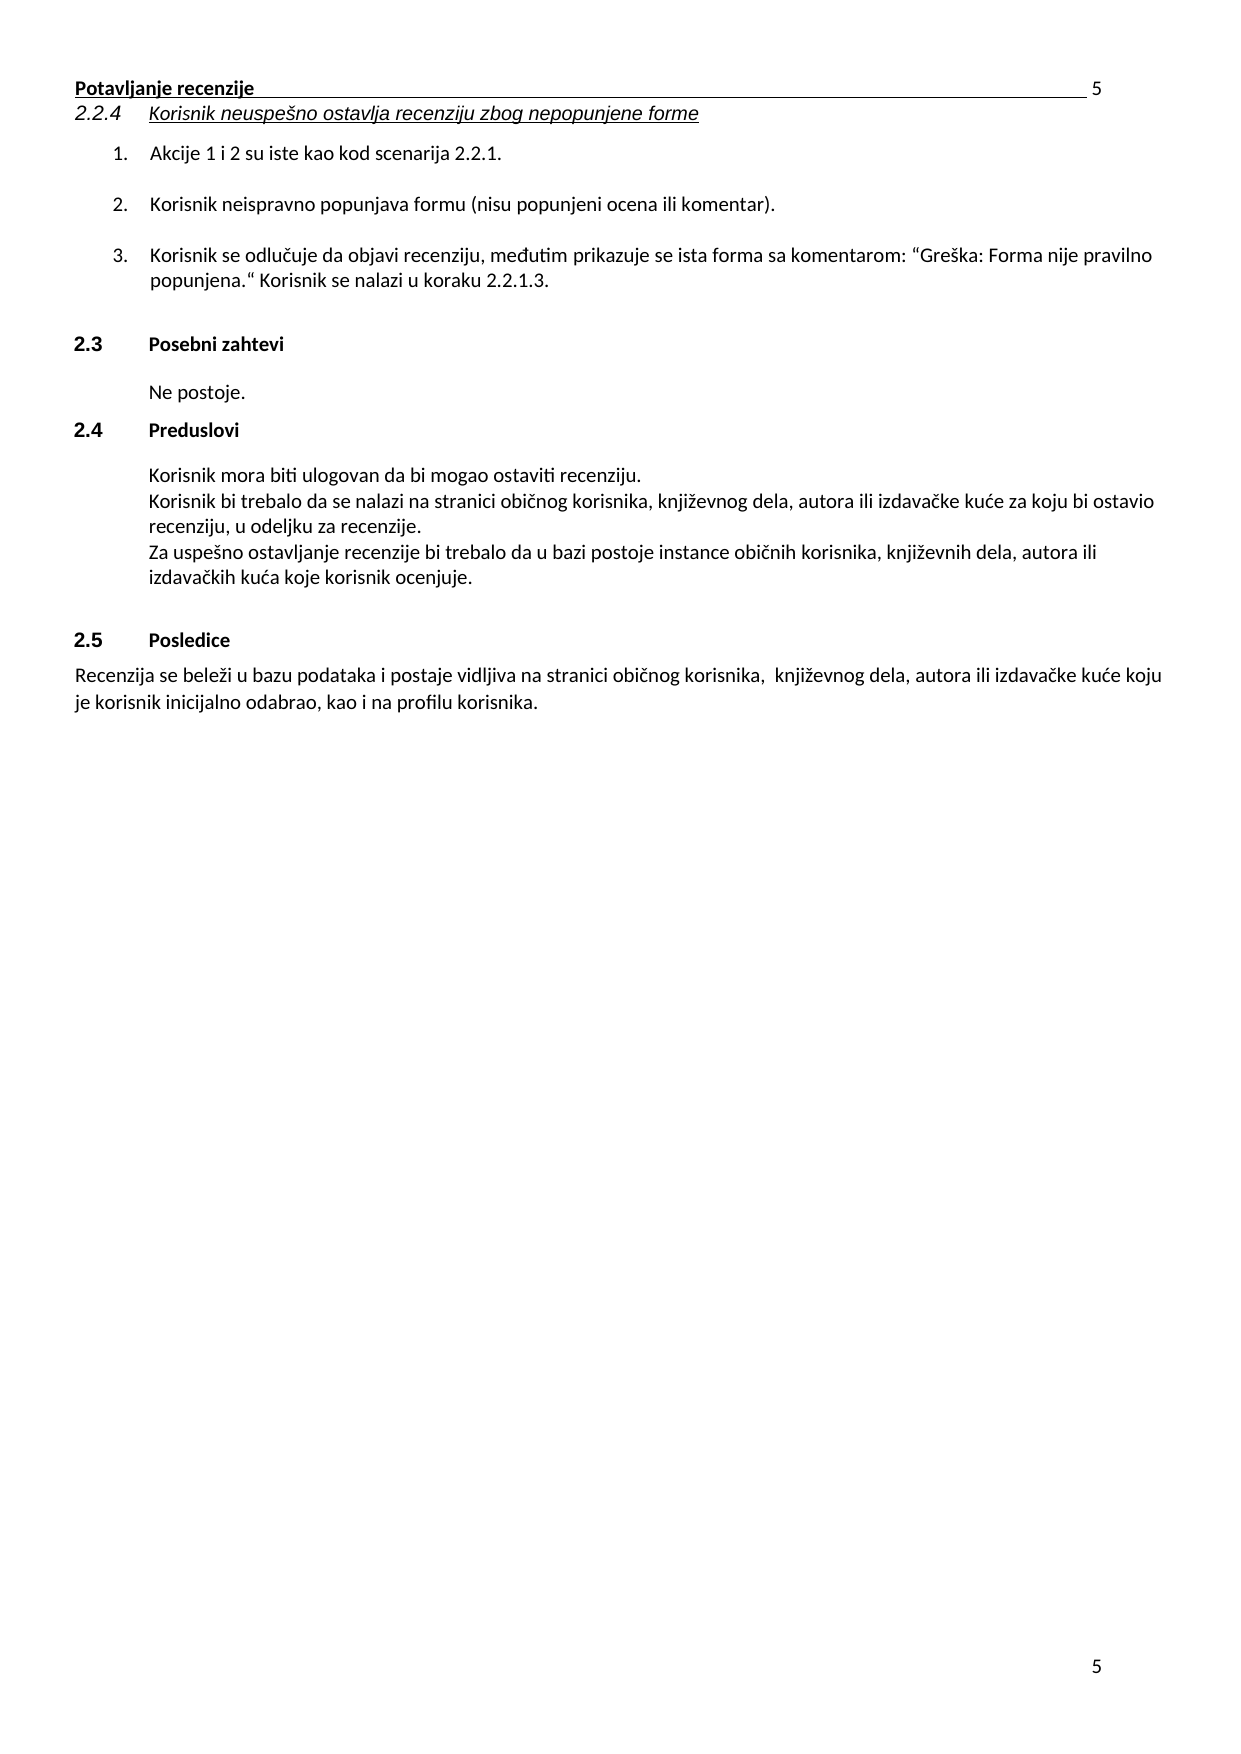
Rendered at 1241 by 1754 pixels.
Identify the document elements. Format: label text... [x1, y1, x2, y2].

subtitle Korisnik neuspešno ostavlja recenziju zbog nepopunjene forme [75, 100, 1165, 126]
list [112, 140, 1165, 166]
text Recenzija se beleži u bazu podataka i postaje vidljiva na stranici običnog korisnika, književnog dela, autora ili izdavačke kuće koju je korisnik inicijalno odabrao, kao i na profilu korisnika. [75, 662, 1165, 714]
subtitle Preduslovi [73, 417, 1165, 442]
text Korisnik mora biti ulogovan da bi mogao ostaviti recenziju. [75, 463, 1165, 488]
text Ne postoje. [148, 379, 1165, 404]
subtitle Posledice [73, 628, 1165, 653]
list Korisnik neispravno popunjava formu (nisu popunjeni ocena ili komentar). [112, 191, 1165, 217]
list Korisnik se odlučuje da objavi recenziju, međutim prikazuje se ista forma sa komentarom: “Greška: Forma nije pravilno popunjena.“ Korisnik se nalazi u koraku 2.2.1.3. [112, 242, 1165, 293]
text Korisnik bi trebalo da se nalazi na stranici običnog korisnika, književnog dela, autora ili izdavačke kuće za koju bi ostavio recenziju, u odeljku za recenzije. [148, 488, 1165, 539]
text Za uspešno ostavljanje recenzije bi trebalo da u bazi postoje instance običnih korisnika, književnih dela, autora ili izdavačkih kuća koje korisnik ocenjuje. [148, 539, 1165, 590]
subtitle Posebni zahtevi [73, 331, 1165, 356]
